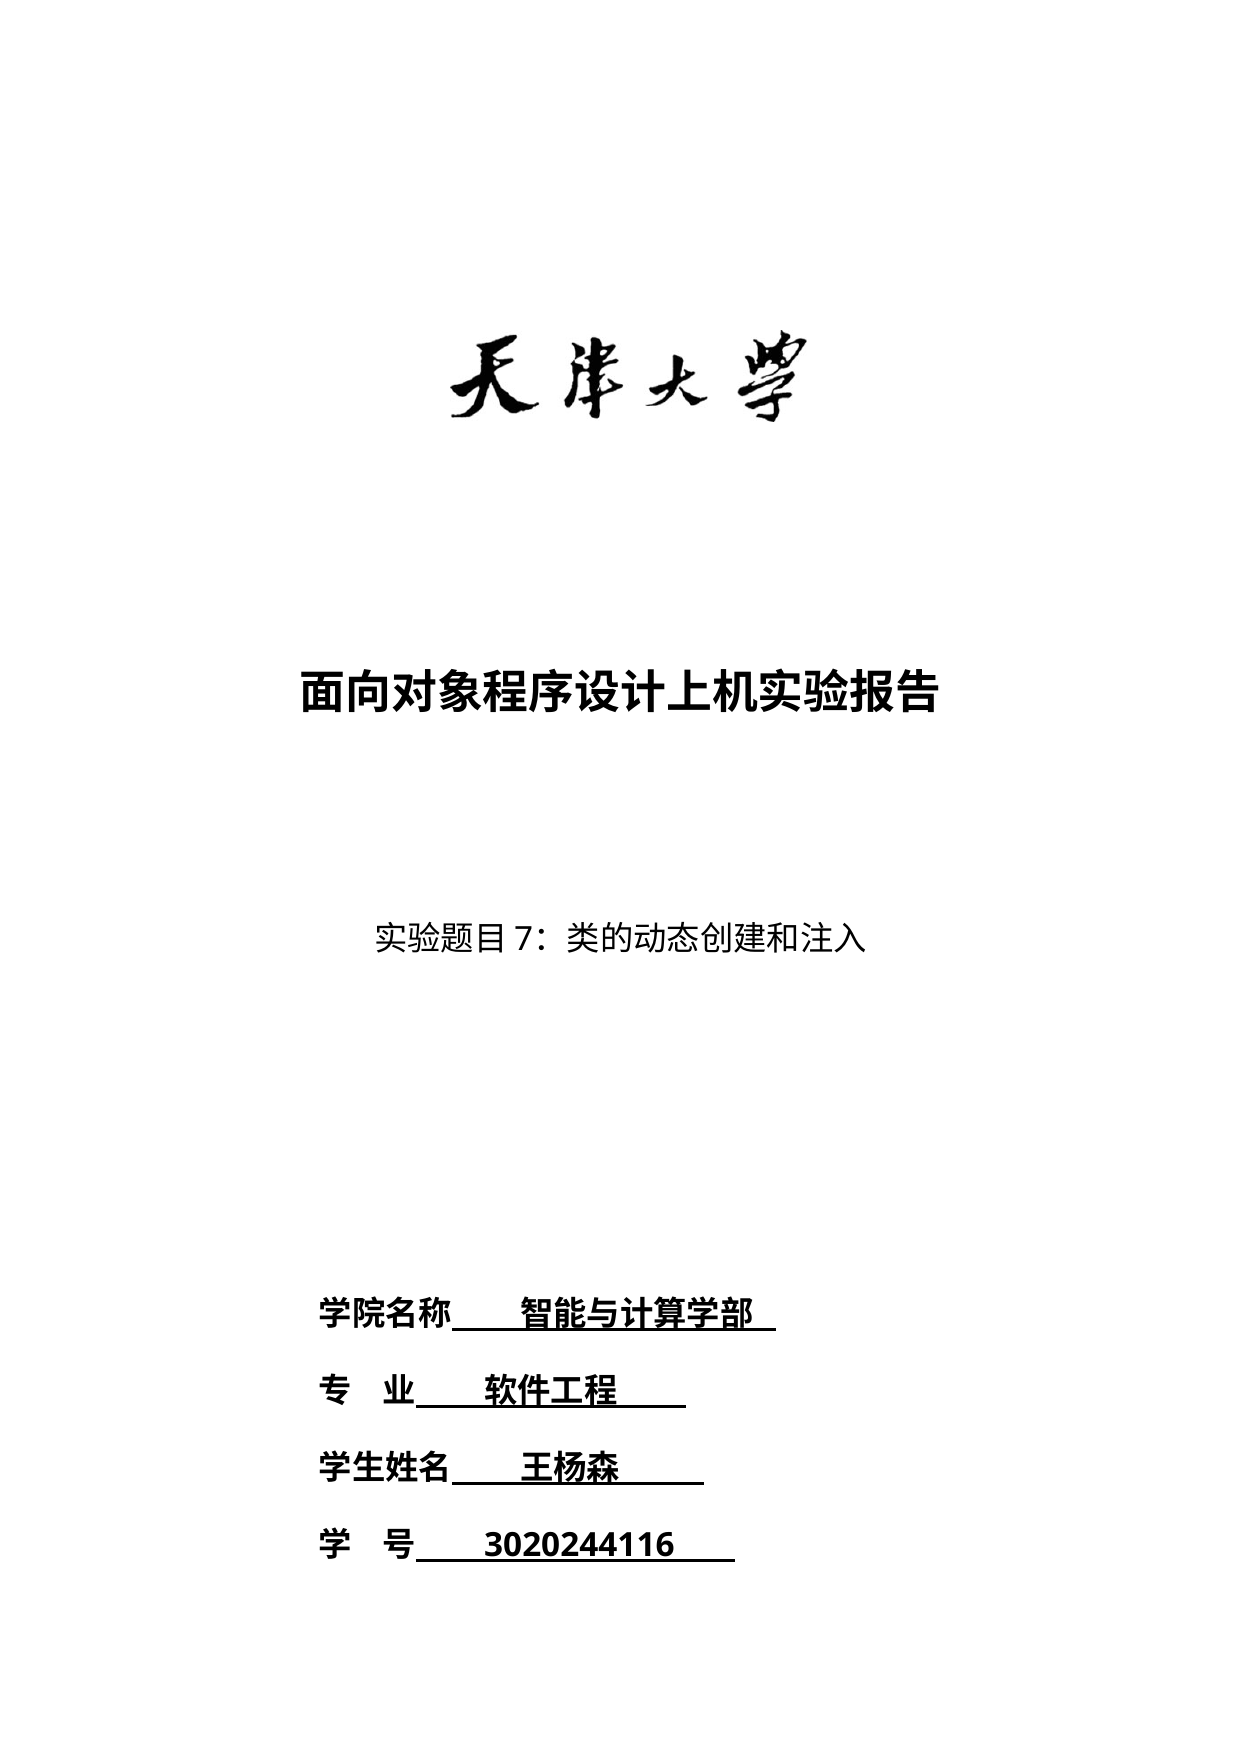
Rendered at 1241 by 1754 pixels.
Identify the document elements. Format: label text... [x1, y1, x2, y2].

text 学 号 3020244116 [319, 1510, 1053, 1575]
text 学生姓名 王杨森 [319, 1433, 1053, 1498]
text 面向对象程序设计上机实验报告 [187, 640, 1053, 738]
text 专 业 软件工程 [319, 1356, 1053, 1421]
text 实验题目7：类的动态创建和注入 [187, 903, 1053, 968]
text 学院名称 智能与计算学部 [319, 1279, 1053, 1344]
picture [450, 330, 807, 422]
